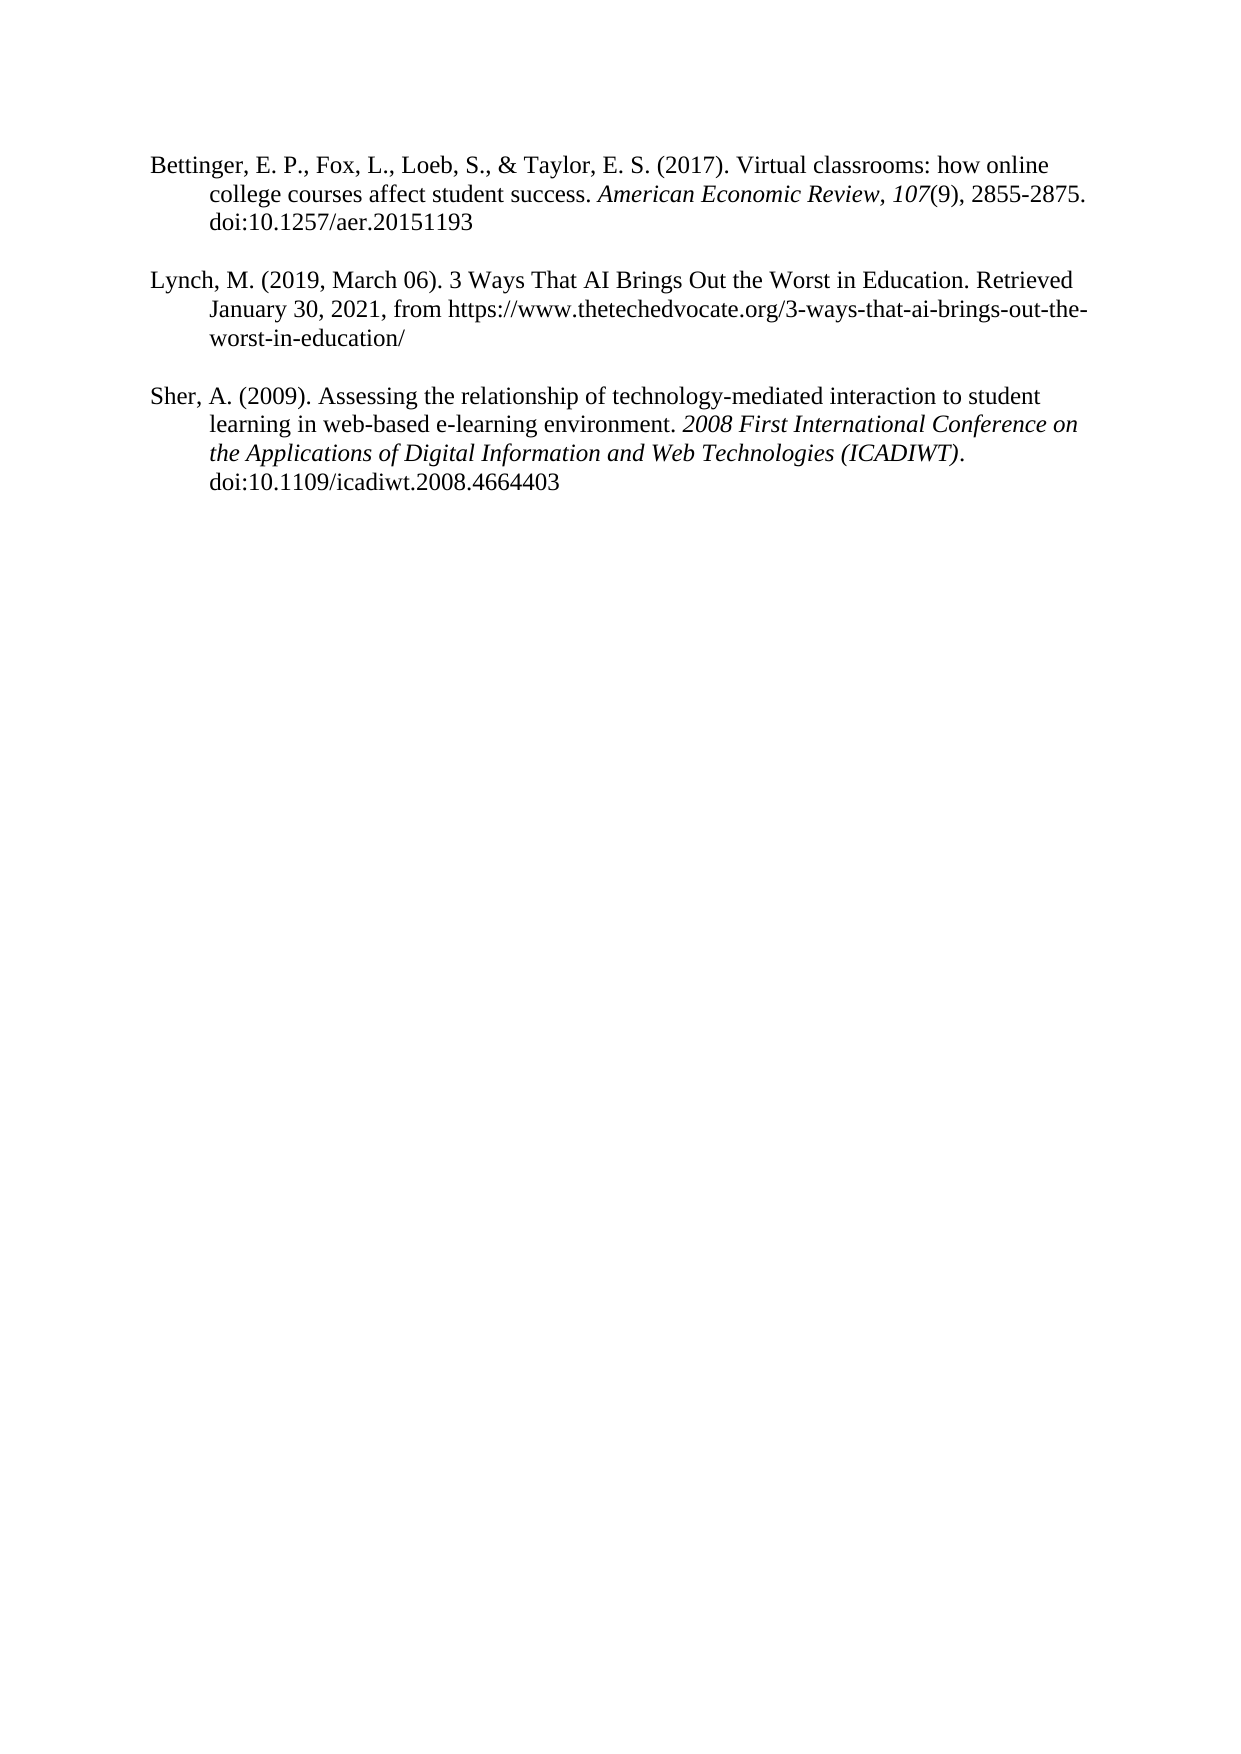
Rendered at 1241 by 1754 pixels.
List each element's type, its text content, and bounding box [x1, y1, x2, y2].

text Bettinger, E. P., Fox, L., Loeb, S., & Taylor, E. S. (2017). Virtual classrooms: how online college courses affect student success. American Economic Review, 107(9), 2855-2875. doi:10.1257/aer.20151193 [150, 150, 1090, 236]
text Sher, A. (2009). Assessing the relationship of technology-mediated interaction to student learning in web-based e-learning environment. 2008 First International Conference on the Applications of Digital Information and Web Technologies (ICADIWT). doi:10.1109/icadiwt.2008.4664403 [150, 381, 1090, 496]
text Lynch, M. (2019, March 06). 3 Ways That AI Brings Out the Worst in Education. Retrieved January 30, 2021, from https://www.thetechedvocate.org/3-ways-that-ai-brings-out-the-worst-in-education/ [150, 265, 1090, 352]
